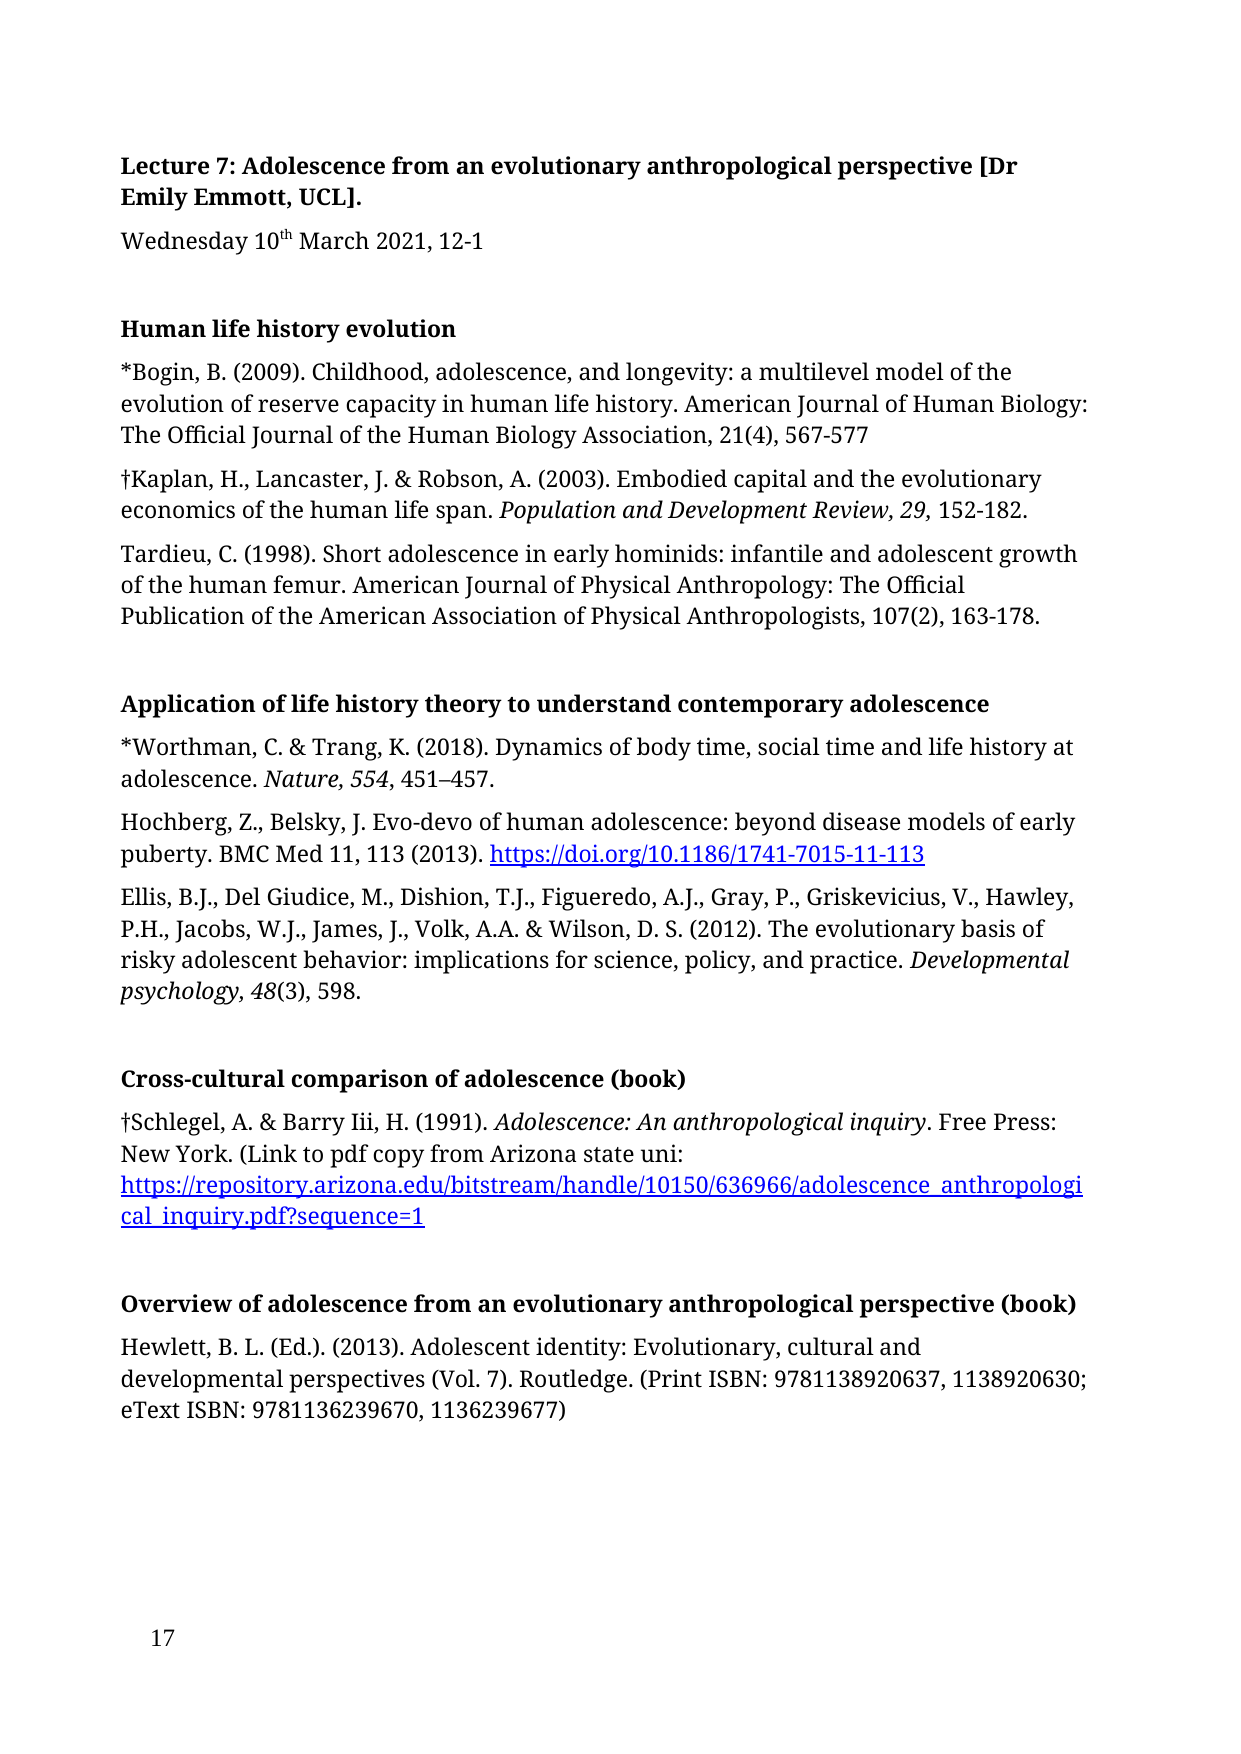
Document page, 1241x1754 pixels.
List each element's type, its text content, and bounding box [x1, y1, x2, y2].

text *Worthman, C. & Trang, K. (2018). Dynamics of body time, social time and life history at adolescence. Nature, 554, 451–457. [120, 731, 1090, 794]
text *Bogin, B. (2009). Childhood, adolescence, and longevity: a multilevel model of the evolution of reserve capacity in human life history. American Journal of Human Biology: The Official Journal of the Human Biology Association, 21(4), 567-577 [120, 356, 1090, 450]
text Human life history evolution [120, 312, 1090, 344]
text Hochberg, Z., Belsky, J. Evo-devo of human adolescence: beyond disease models of early puberty. BMC Med 11, 113 (2013). https://doi.org/10.1186/1741-7015-11-113 [120, 806, 1090, 869]
text †Kaplan, H., Lancaster, J. & Robson, A. (2003). Embodied capital and the evolutionary economics of the human life span. Population and Development Review, 29, 152-182. [120, 462, 1090, 525]
text †Schlegel, A. & Barry Iii, H. (1991). Adolescence: An anthropological inquiry. Free Press: New York. (Link to pdf copy from Arizona state uni: https://repository.arizona.edu/bitstream/handle/10150/636966/adolescence_anthropological_inquiry.pdf?sequence=1 [120, 1106, 1090, 1231]
text Overview of adolescence from an evolutionary anthropological perspective (book) [120, 1287, 1090, 1319]
text Wednesday 10th March 2021, 12-1 [120, 225, 1090, 256]
text Hewlett, B. L. (Ed.). (2013). Adolescent identity: Evolutionary, cultural and developmental perspectives (Vol. 7). Routledge. (Print ISBN: 9781138920637, 1138920630; eText ISBN: 9781136239670, 1136239677) [120, 1331, 1090, 1425]
text Cross-cultural comparison of adolescence (book) [120, 1062, 1090, 1094]
text Tardieu, C. (1998). Short adolescence in early hominids: infantile and adolescent growth of the human femur. American Journal of Physical Anthropology: The Official Publication of the American Association of Physical Anthropologists, 107(2), 163-178. [120, 537, 1090, 631]
text Application of life history theory to understand contemporary adolescence [120, 687, 1090, 719]
text Ellis, B.J., Del Giudice, M., Dishion, T.J., Figueredo, A.J., Gray, P., Griskevicius, V., Hawley, P.H., Jacobs, W.J., James, J., Volk, A.A. & Wilson, D. S. (2012). The evolutionary basis of risky adolescent behavior: implications for science, policy, and practice. Developmental psychology, 48(3), 598. [120, 881, 1090, 1006]
list Lecture 7: Adolescence from an evolutionary anthropological perspective [Dr Emily Emmott, UCL]. [120, 150, 1090, 212]
